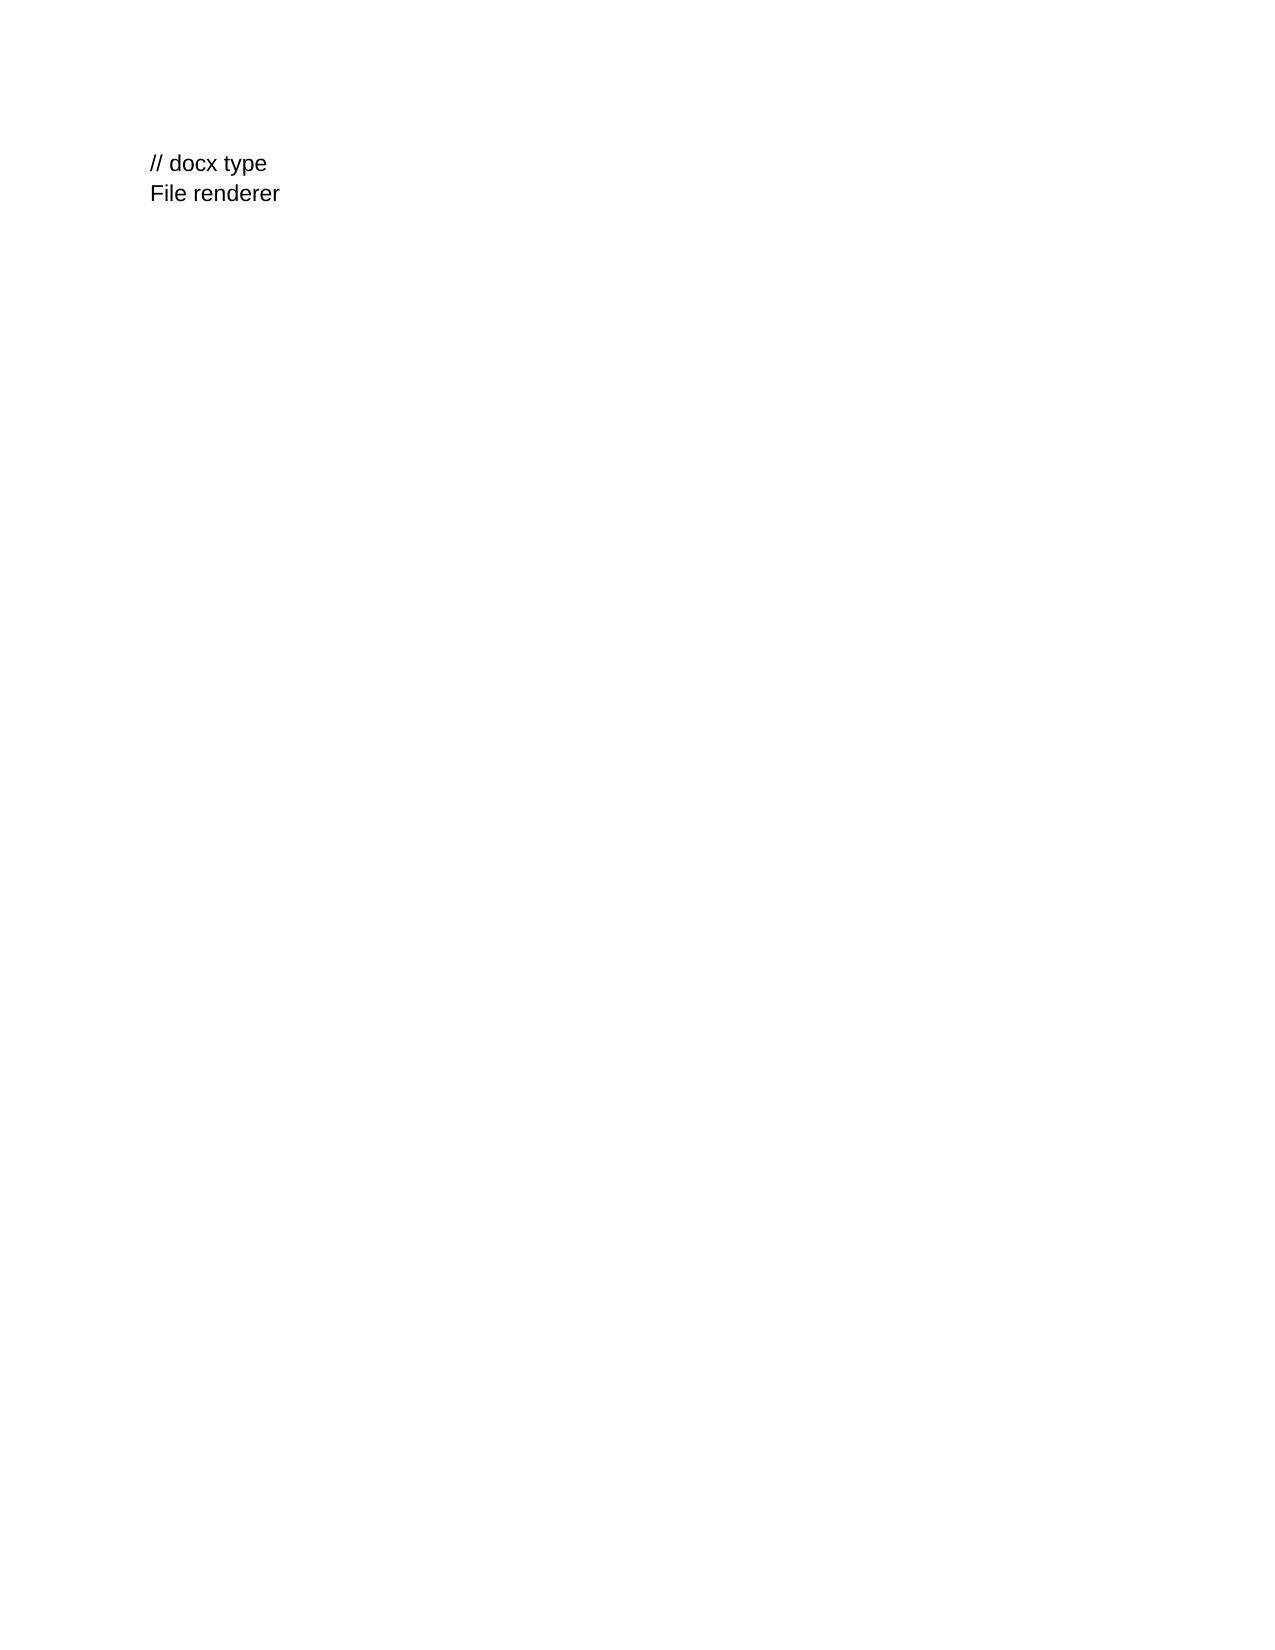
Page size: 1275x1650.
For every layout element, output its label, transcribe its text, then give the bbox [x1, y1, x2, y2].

text File renderer [150, 180, 1125, 207]
text // docx type [150, 150, 1125, 176]
